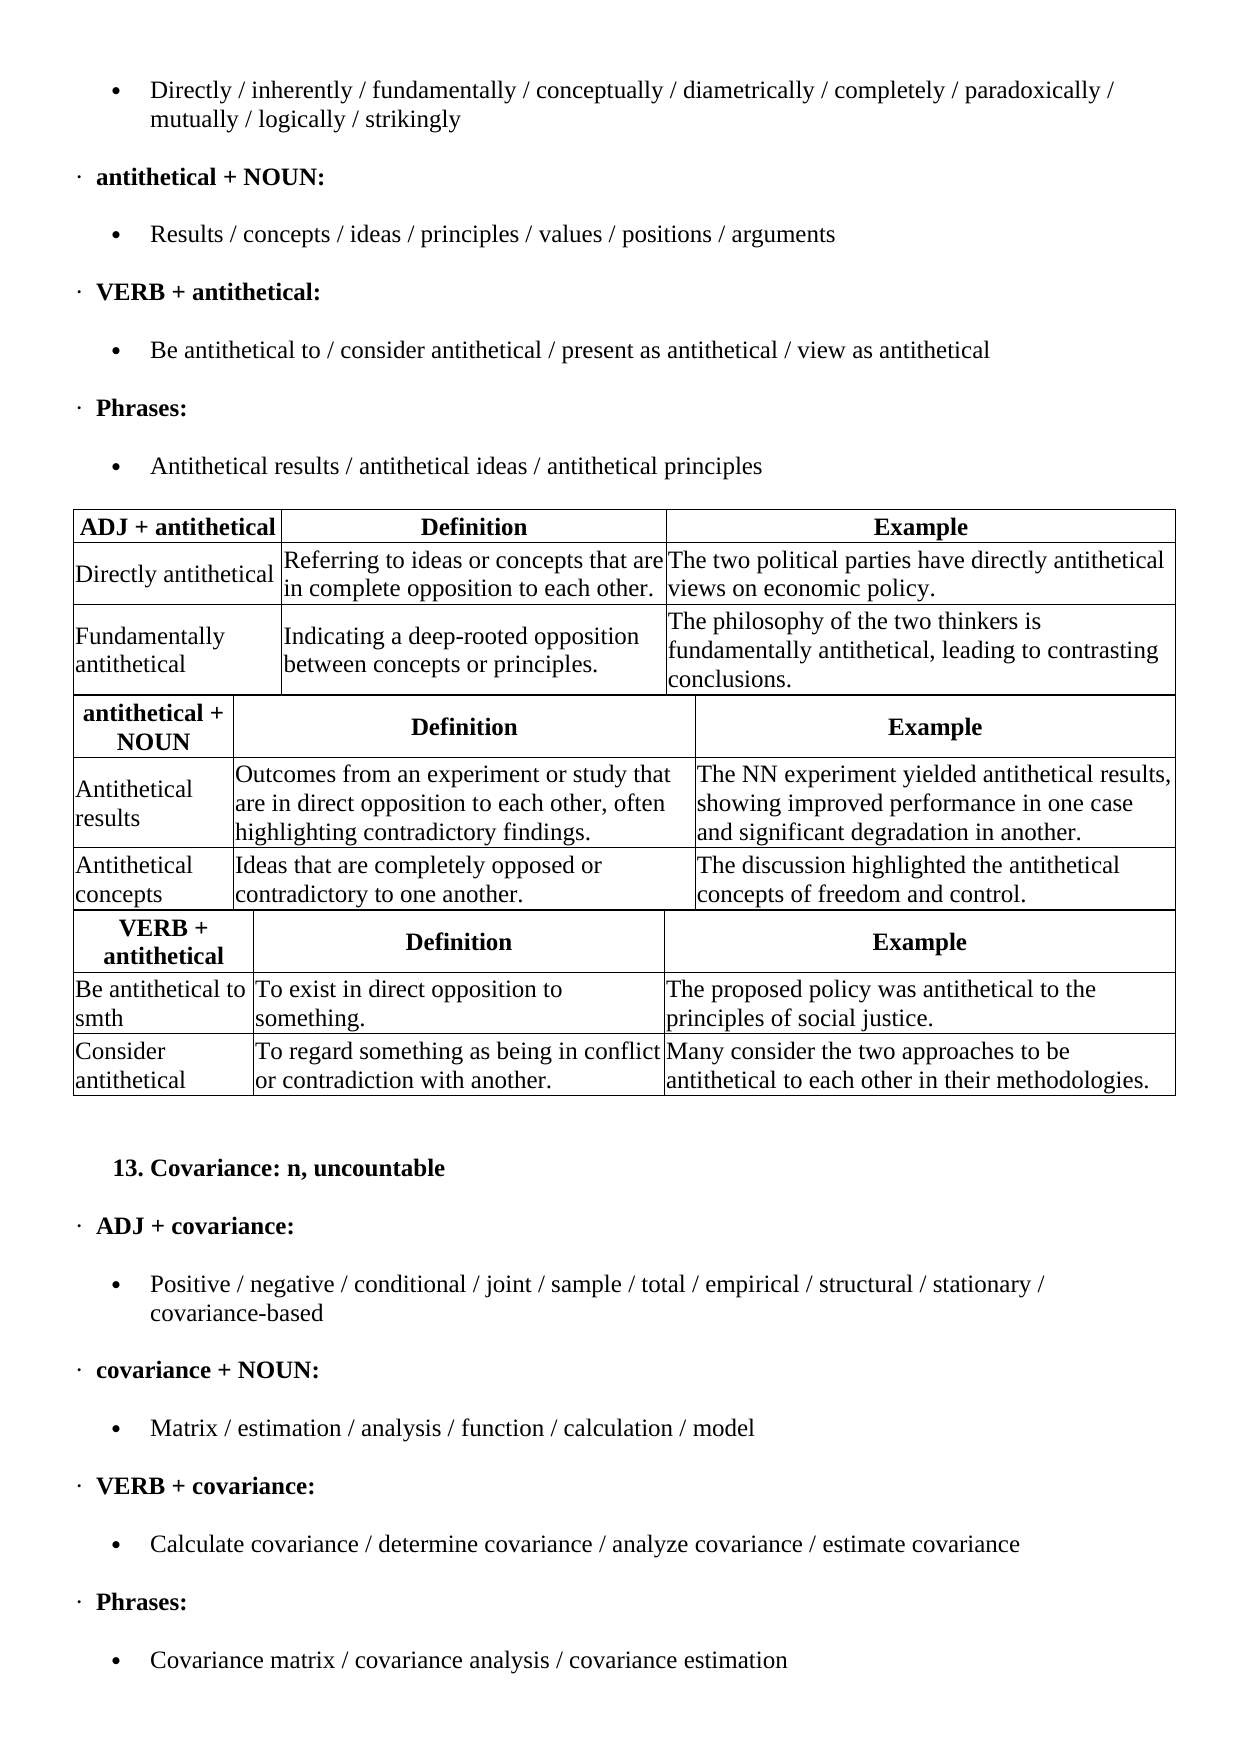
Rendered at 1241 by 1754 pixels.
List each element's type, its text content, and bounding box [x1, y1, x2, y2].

table_cell Fundamentally antithetical [74, 605, 281, 694]
table_cell Be antithetical to smth [74, 973, 253, 1033]
table_cell Ideas that are completely opposed or contradictory to one another. [234, 848, 695, 909]
table_cell Referring to ideas or concepts that are in complete opposition to each other. [282, 543, 666, 604]
table_header ADJ + antithetical [74, 510, 281, 542]
table_header VERB + antithetical [74, 911, 253, 972]
text · ADJ + covariance: [75, 1211, 1165, 1240]
list Antithetical results / antithetical ideas / antithetical principles [112, 451, 1165, 480]
list Directly / inherently / fundamentally / conceptually / diametrically / completely / paradoxically / mutually / logically / strikingly [112, 75, 1165, 132]
table_cell The philosophy of the two thinkers is fundamentally antithetical, leading to contrasting conclusions. [667, 605, 1175, 694]
text · covariance + NOUN: [75, 1356, 1165, 1384]
table_cell The proposed policy was antithetical to the principles of social justice. [665, 973, 1175, 1033]
table_cell Many consider the two approaches to be antithetical to each other in their methodologies. [665, 1034, 1175, 1095]
list Be antithetical to / consider antithetical / present as antithetical / view as antithetical [112, 335, 1165, 364]
table_header antithetical + NOUN [74, 696, 233, 757]
table_cell The NN experiment yielded antithetical results, showing improved performance in one case and significant degradation in another. [696, 758, 1175, 847]
list Covariance: n, uncountable [112, 1153, 1165, 1182]
list Calculate covariance / determine covariance / analyze covariance / estimate covariance [112, 1529, 1165, 1558]
list Matrix / estimation / analysis / function / calculation / model [112, 1413, 1165, 1442]
table_cell To exist in direct opposition to something. [254, 973, 664, 1033]
table_header Definition [234, 696, 695, 757]
table_header Example [696, 696, 1175, 757]
table_header Definition [254, 911, 664, 972]
table_cell The discussion highlighted the antithetical concepts of freedom and control. [696, 848, 1175, 909]
table_header Definition [282, 510, 666, 542]
table_header Example [667, 510, 1175, 542]
text · VERB + covariance: [75, 1471, 1165, 1500]
text · antithetical + NOUN: [75, 162, 1165, 190]
table_cell To regard something as being in conflict or contradiction with another. [254, 1034, 664, 1095]
table_cell Antithetical concepts [74, 848, 233, 909]
table_cell Consider antithetical [74, 1034, 253, 1095]
table_cell Outcomes from an experiment or study that are in direct opposition to each other, often highlighting contradictory findings. [234, 758, 695, 847]
text · Phrases: [75, 393, 1165, 422]
text · VERB + antithetical: [75, 277, 1165, 306]
table_header Example [665, 911, 1175, 972]
list Results / concepts / ideas / principles / values / positions / arguments [112, 219, 1165, 248]
text · Phrases: [75, 1587, 1165, 1616]
table_cell The two political parties have directly antithetical views on economic policy. [667, 543, 1175, 604]
table_cell Directly antithetical [74, 543, 281, 604]
table_cell Antithetical results [74, 758, 233, 847]
list Positive / negative / conditional / joint / sample / total / empirical / structural / stationary / covariance-based [112, 1269, 1165, 1326]
table_cell Indicating a deep-rooted opposition between concepts or principles. [282, 605, 666, 694]
list Covariance matrix / covariance analysis / covariance estimation [112, 1645, 1165, 1674]
